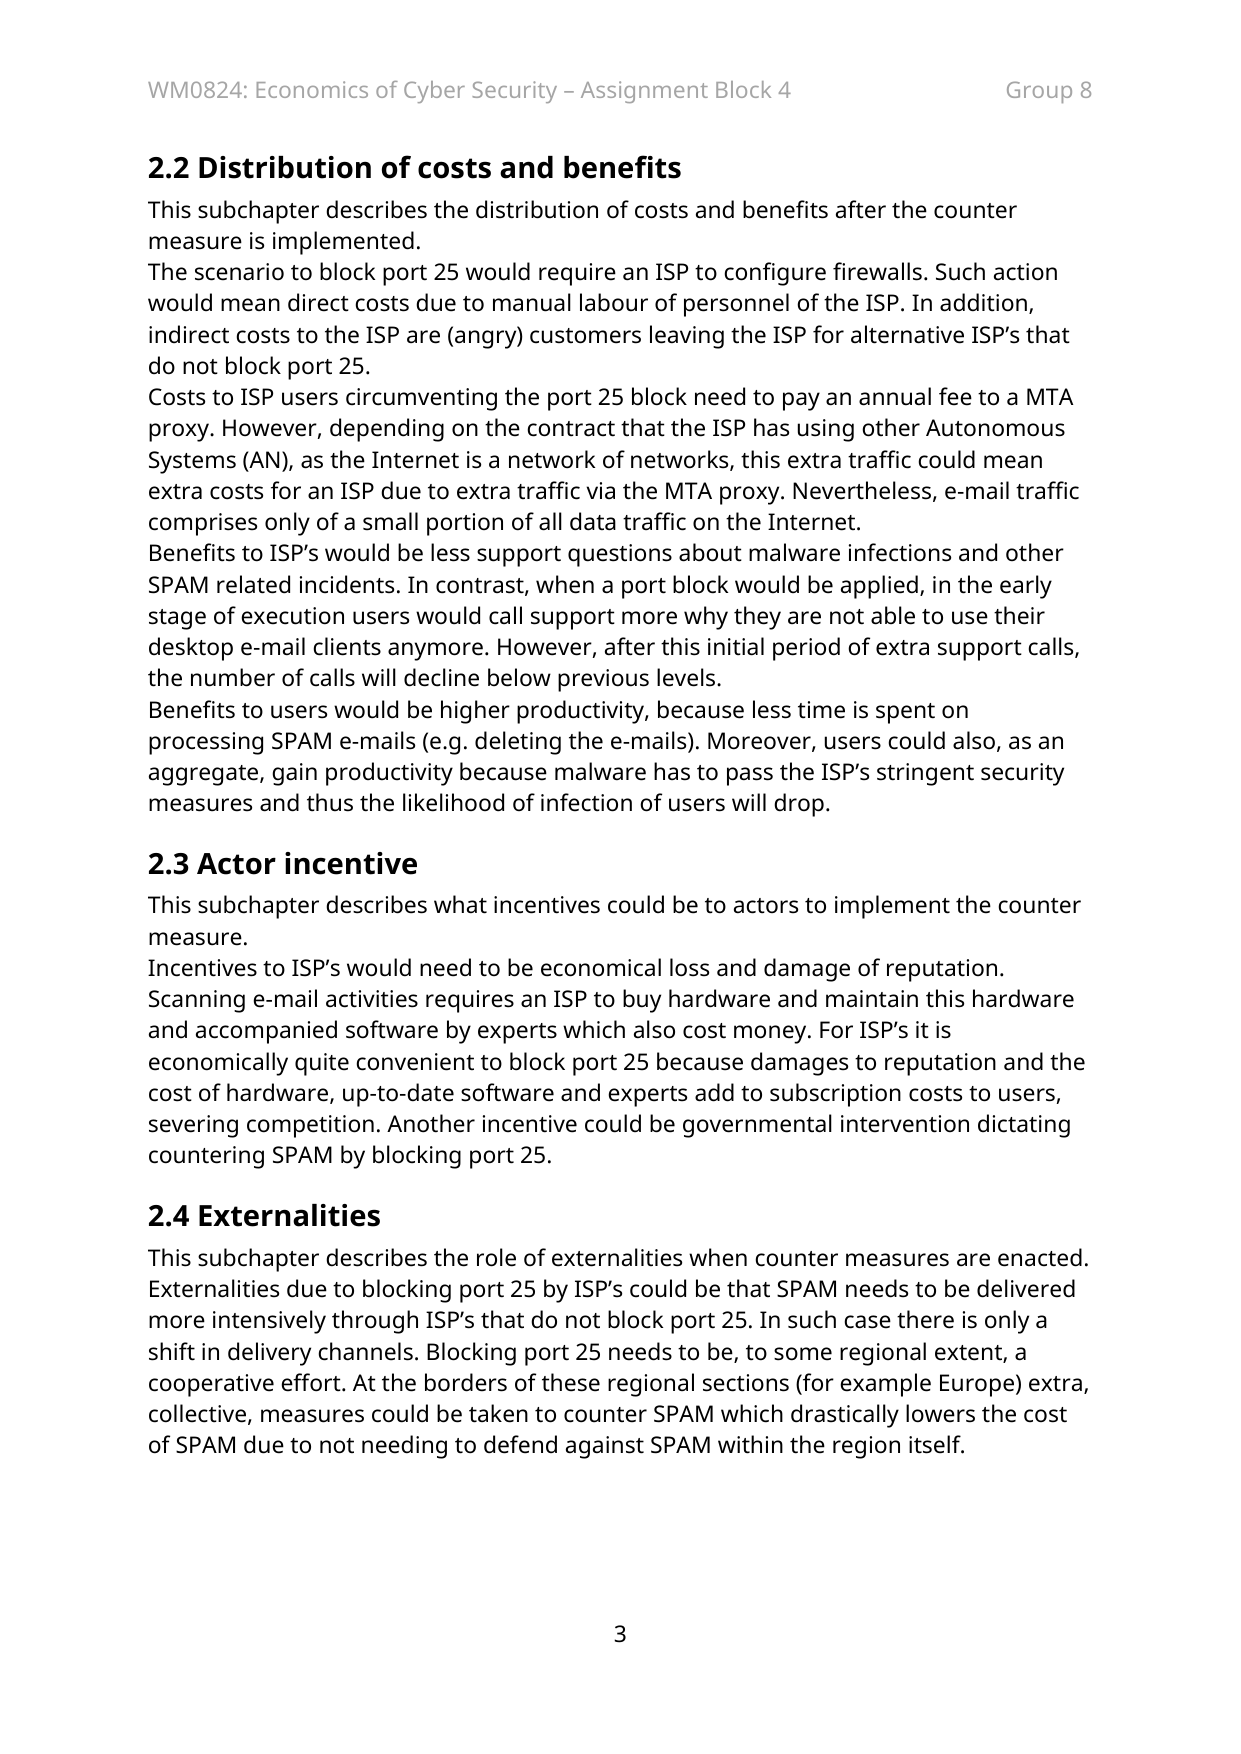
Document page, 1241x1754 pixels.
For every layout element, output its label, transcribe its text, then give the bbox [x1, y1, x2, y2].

subtitle 2.3 Actor incentive [148, 843, 1093, 883]
text The scenario to block port 25 would require an ISP to configure firewalls. Such action would mean direct costs due to manual labour of personnel of the ISP. In addition, indirect costs to the ISP are (angry) customers leaving the ISP for alternative ISP’s that do not block port 25. [148, 256, 1093, 381]
text Incentives to ISP’s would need to be economical loss and damage of reputation. Scanning e-mail activities requires an ISP to buy hardware and maintain this hardware and accompanied software by experts which also cost money. For ISP’s it is economically quite convenient to block port 25 because damages to reputation and the cost of hardware, up-to-date software and experts add to subscription costs to users, severing competition. Another incentive could be governmental intervention dictating countering SPAM by blocking port 25. [148, 952, 1093, 1171]
subtitle 2.4 Externalities [148, 1196, 1093, 1235]
text This subchapter describes the role of externalities when counter measures are enacted. [148, 1242, 1093, 1273]
text Externalities due to blocking port 25 by ISP’s could be that SPAM needs to be delivered more intensively through ISP’s that do not block port 25. In such case there is only a shift in delivery channels. Blocking port 25 needs to be, to some regional extent, a cooperative effort. At the borders of these regional sections (for example Europe) extra, collective, measures could be taken to counter SPAM which drastically lowers the cost of SPAM due to not needing to defend against SPAM within the region itself. [148, 1273, 1093, 1460]
text Costs to ISP users circumventing the port 25 block need to pay an annual fee to a MTA proxy. However, depending on the contract that the ISP has using other Autonomous Systems (AN), as the Internet is a network of networks, this extra traffic could mean extra costs for an ISP due to extra traffic via the MTA proxy. Nevertheless, e-mail traffic comprises only of a small portion of all data traffic on the Internet. [148, 381, 1093, 537]
text This subchapter describes the distribution of costs and benefits after the counter measure is implemented. [148, 193, 1093, 256]
subtitle 2.2 Distribution of costs and benefits [148, 148, 1093, 187]
text Benefits to ISP’s would be less support questions about malware infections and other SPAM related incidents. In contrast, when a port block would be applied, in the early stage of execution users would call support more why they are not able to use their desktop e-mail clients anymore. However, after this initial period of extra support calls, the number of calls will decline below previous levels. [148, 537, 1093, 693]
text Benefits to users would be higher productivity, because less time is spent on processing SPAM e-mails (e.g. deleting the e-mails). Moreover, users could also, as an aggregate, gain productivity because malware has to pass the ISP’s stringent security measures and thus the likelihood of infection of users will drop. [148, 693, 1093, 818]
text This subchapter describes what incentives could be to actors to implement the counter measure. [148, 889, 1093, 952]
